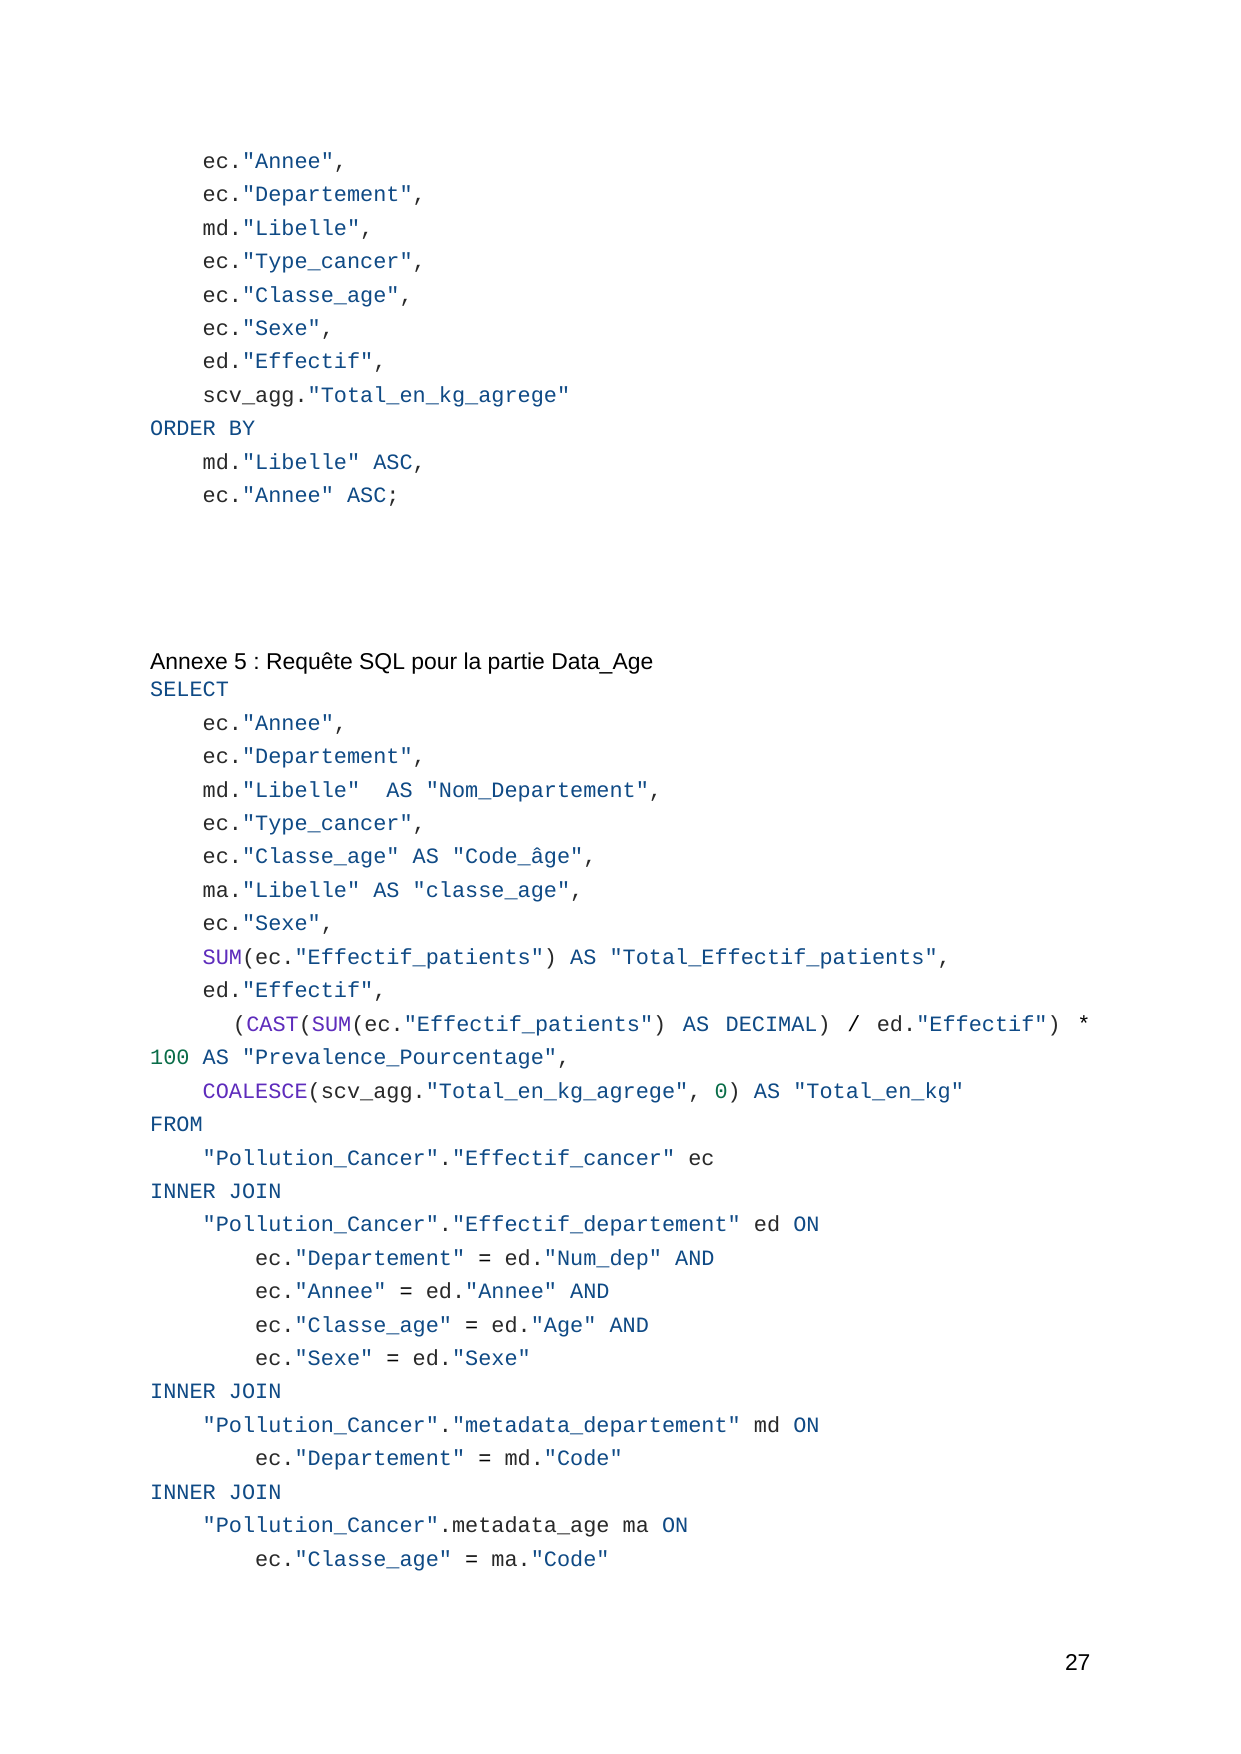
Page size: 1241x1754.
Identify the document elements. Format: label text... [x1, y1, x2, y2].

text ec."Sexe", [150, 913, 1090, 937]
text ec."Annee" = ed."Annee" AND [150, 1280, 1090, 1305]
text ec."Departement", [150, 183, 1090, 208]
text FROM [150, 1113, 1090, 1138]
text ma."Libelle" AS "classe_age", [150, 879, 1090, 904]
text md."Libelle" ASC, [150, 451, 1090, 476]
text md."Libelle", [150, 217, 1090, 242]
text ec."Departement", [150, 745, 1090, 770]
text scv_agg."Total_en_kg_agrege" [150, 384, 1090, 409]
text ec."Departement" = ed."Num_dep" AND [150, 1247, 1090, 1272]
text SUM(ec."Effectif_patients") AS "Total_Effectif_patients", [150, 946, 1090, 971]
text md."Libelle" AS "Nom_Departement", [150, 779, 1090, 804]
text SELECT [150, 678, 1090, 703]
text ec."Sexe" = ed."Sexe" [150, 1347, 1090, 1372]
text "Pollution_Cancer".metadata_age ma ON [150, 1514, 1090, 1539]
text ec."Classe_age" AS "Code_âge", [150, 846, 1090, 871]
text ec."Departement" = md."Code" [150, 1448, 1090, 1472]
text ec."Type_cancer", [150, 812, 1090, 837]
text ec."Annee", [150, 712, 1090, 737]
text INNER JOIN [150, 1381, 1090, 1406]
text ed."Effectif", [150, 351, 1090, 375]
text ec."Annee" ASC; [150, 484, 1090, 509]
text INNER JOIN [150, 1180, 1090, 1205]
text Annexe 5 : Requête SQL pour la partie Data_Age [150, 648, 1090, 675]
text "Pollution_Cancer"."Effectif_cancer" ec [150, 1147, 1090, 1171]
text ec."Sexe", [150, 317, 1090, 342]
text ed."Effectif", [150, 979, 1090, 1004]
text ec."Classe_age" = ma."Code" [150, 1548, 1090, 1573]
text ec."Type_cancer", [150, 250, 1090, 275]
text ec."Classe_age" = ed."Age" AND [150, 1314, 1090, 1339]
text ORDER BY [150, 417, 1090, 442]
text COALESCE(scv_agg."Total_en_kg_agrege", 0) AS "Total_en_kg" [150, 1080, 1090, 1104]
text ec."Annee", [150, 150, 1090, 175]
text ec."Classe_age", [150, 284, 1090, 308]
text "Pollution_Cancer"."Effectif_departement" ed ON [150, 1213, 1090, 1238]
text INNER JOIN [150, 1481, 1090, 1506]
text (CAST(SUM(ec."Effectif_patients") AS DECIMAL) / ed."Effectif") * 100 AS "Prevalence_Pourcentage", [150, 1013, 1090, 1071]
text "Pollution_Cancer"."metadata_departement" md ON [150, 1414, 1090, 1439]
